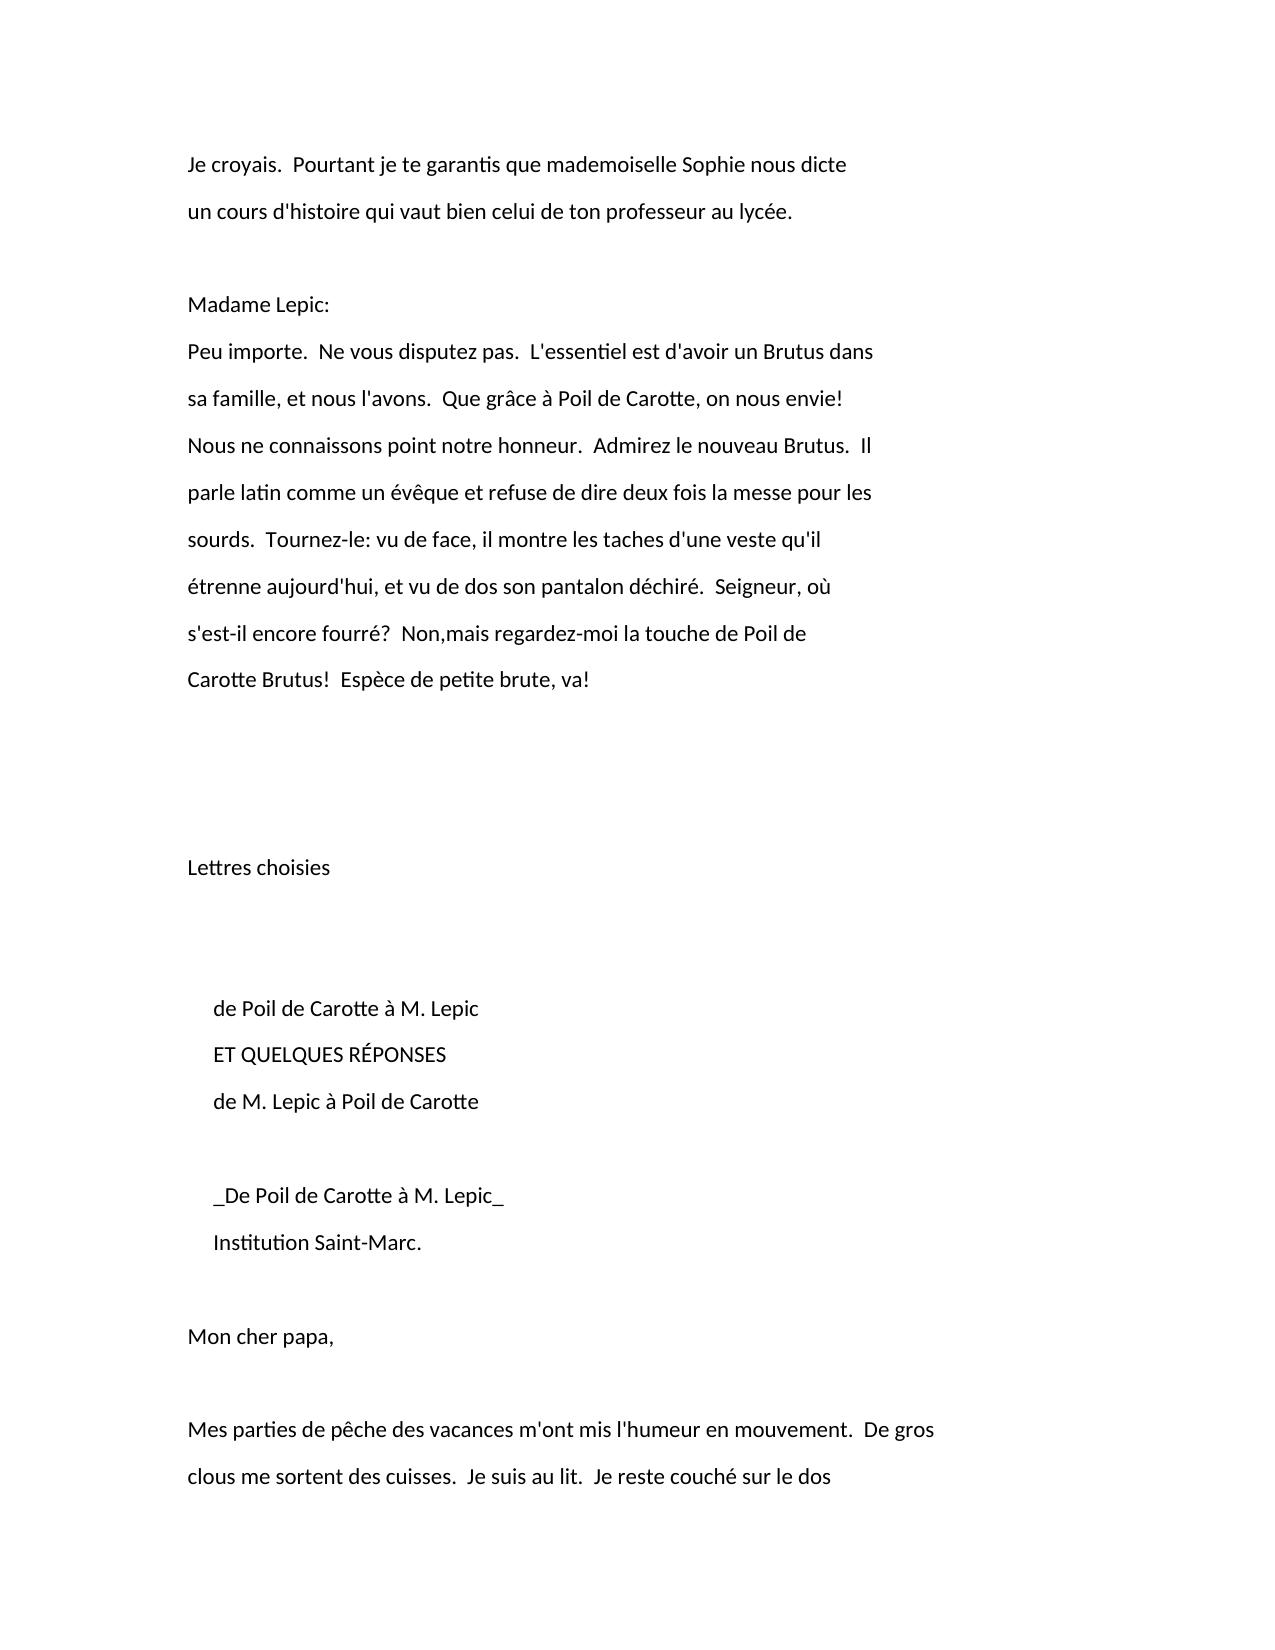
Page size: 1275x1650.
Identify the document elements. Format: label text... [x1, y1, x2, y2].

text parle latin comme un évêque et refuse de dire deux fois la messe pour les [187, 478, 1087, 506]
text étrenne aujourd'hui, et vu de dos son pantalon déchiré. Seigneur, où [187, 572, 1087, 600]
text sa famille, et nous l'avons. Que grâce à Poil de Carotte, on nous envie! [187, 384, 1087, 412]
text un cours d'histoire qui vaut bien celui de ton professeur au lycée. [187, 197, 1087, 225]
text Peu importe. Ne vous disputez pas. L'essentiel est d'avoir un Brutus dans [187, 337, 1087, 366]
text Institution Saint-Marc. [187, 1228, 1087, 1256]
text Lettres choisies [187, 853, 1087, 881]
text Nous ne connaissons point notre honneur. Admirez le nouveau Brutus. Il [187, 431, 1087, 459]
text Madame Lepic: [187, 291, 1087, 319]
text Carotte Brutus! Espèce de petite brute, va! [187, 666, 1087, 694]
text ET QUELQUES RÉPONSES [187, 1041, 1087, 1069]
text Je croyais. Pourtant je te garantis que mademoiselle Sophie nous dicte [187, 150, 1087, 178]
text de Poil de Carotte à M. Lepic [187, 994, 1087, 1022]
text Mes parties de pêche des vacances m'ont mis l'humeur en mouvement. De gros [187, 1416, 1087, 1444]
text Mon cher papa, [187, 1322, 1087, 1350]
text de M. Lepic à Poil de Carotte [187, 1087, 1087, 1116]
text _De Poil de Carotte à M. Lepic_ [187, 1181, 1087, 1209]
text clous me sortent des cuisses. Je suis au lit. Je reste couché sur le dos [187, 1462, 1087, 1491]
text sourds. Tournez-le: vu de face, il montre les taches d'une veste qu'il [187, 525, 1087, 553]
text s'est-il encore fourré? Non,mais regardez-moi la touche de Poil de [187, 619, 1087, 647]
